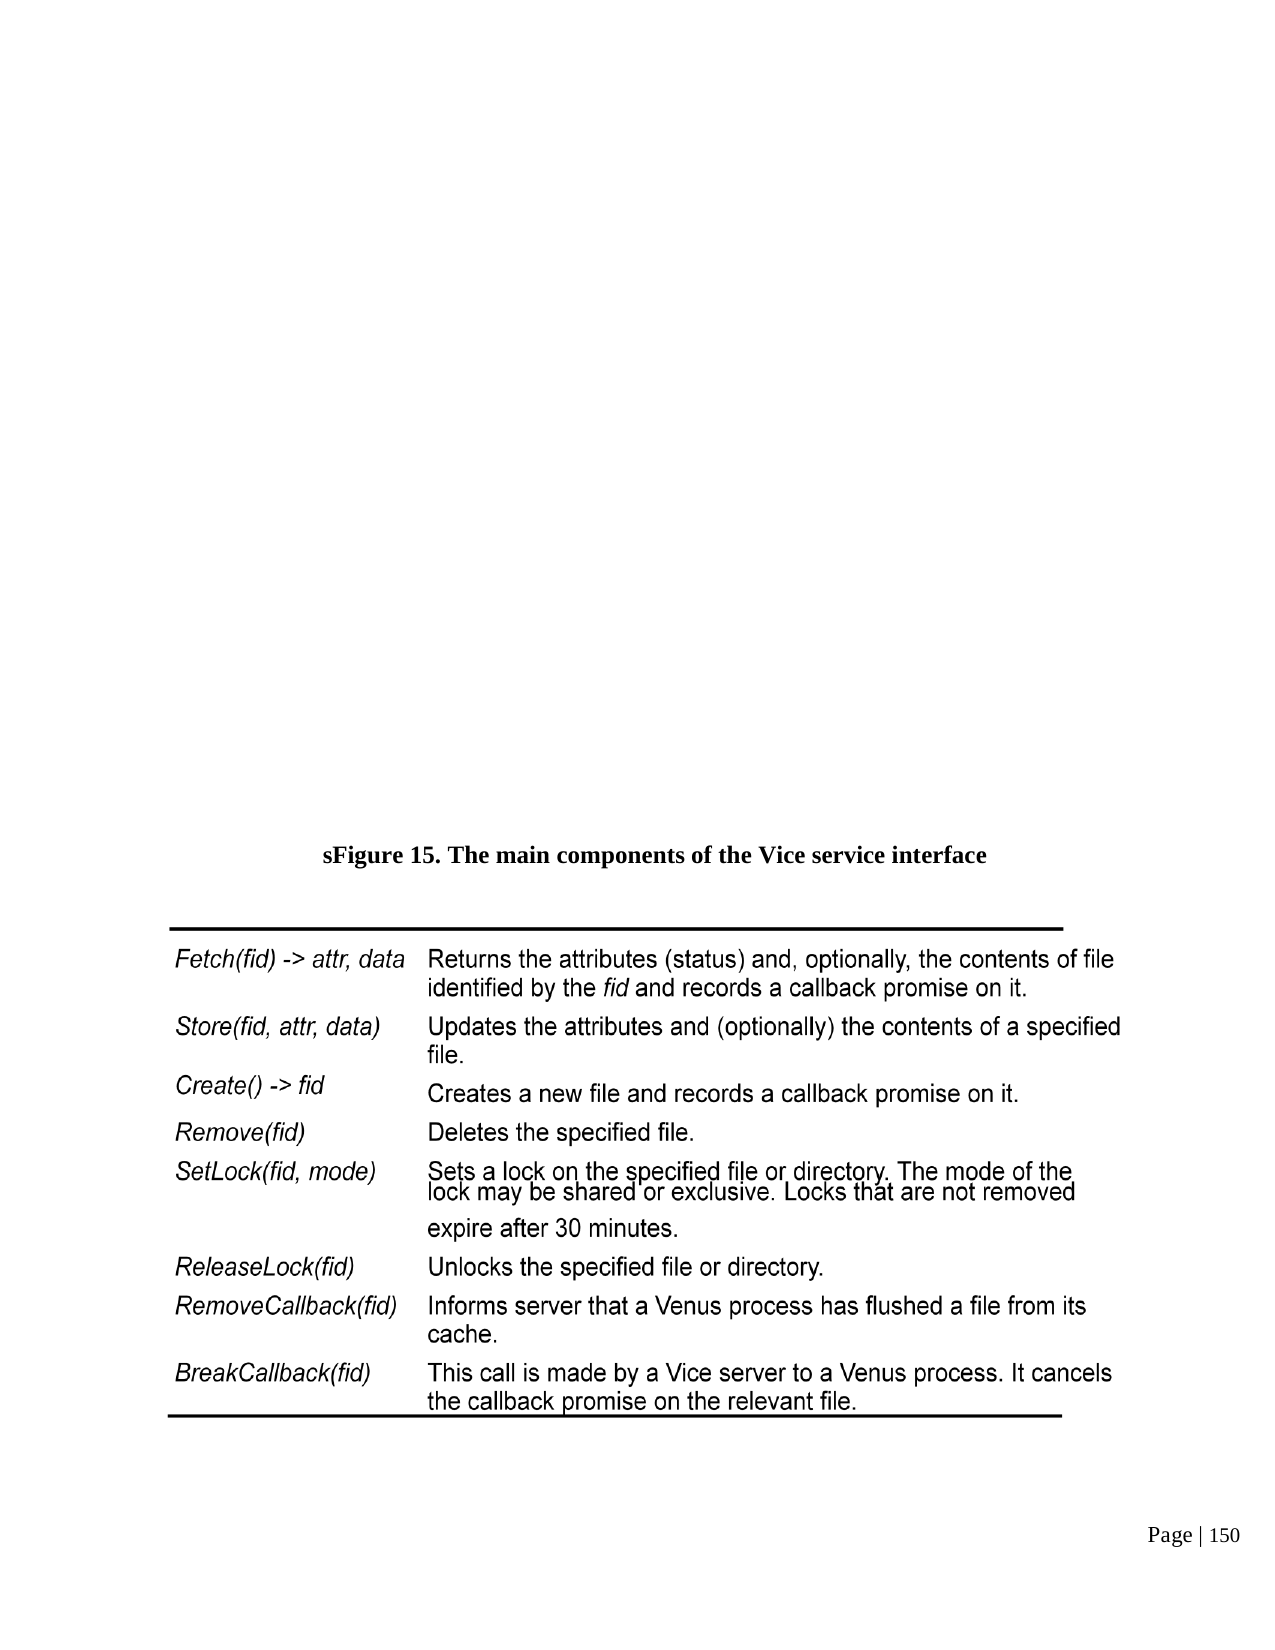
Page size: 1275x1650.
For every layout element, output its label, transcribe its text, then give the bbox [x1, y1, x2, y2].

picture [160, 927, 1135, 1421]
text sFigure 15. The main components of the Vice service interface [323, 840, 1125, 869]
